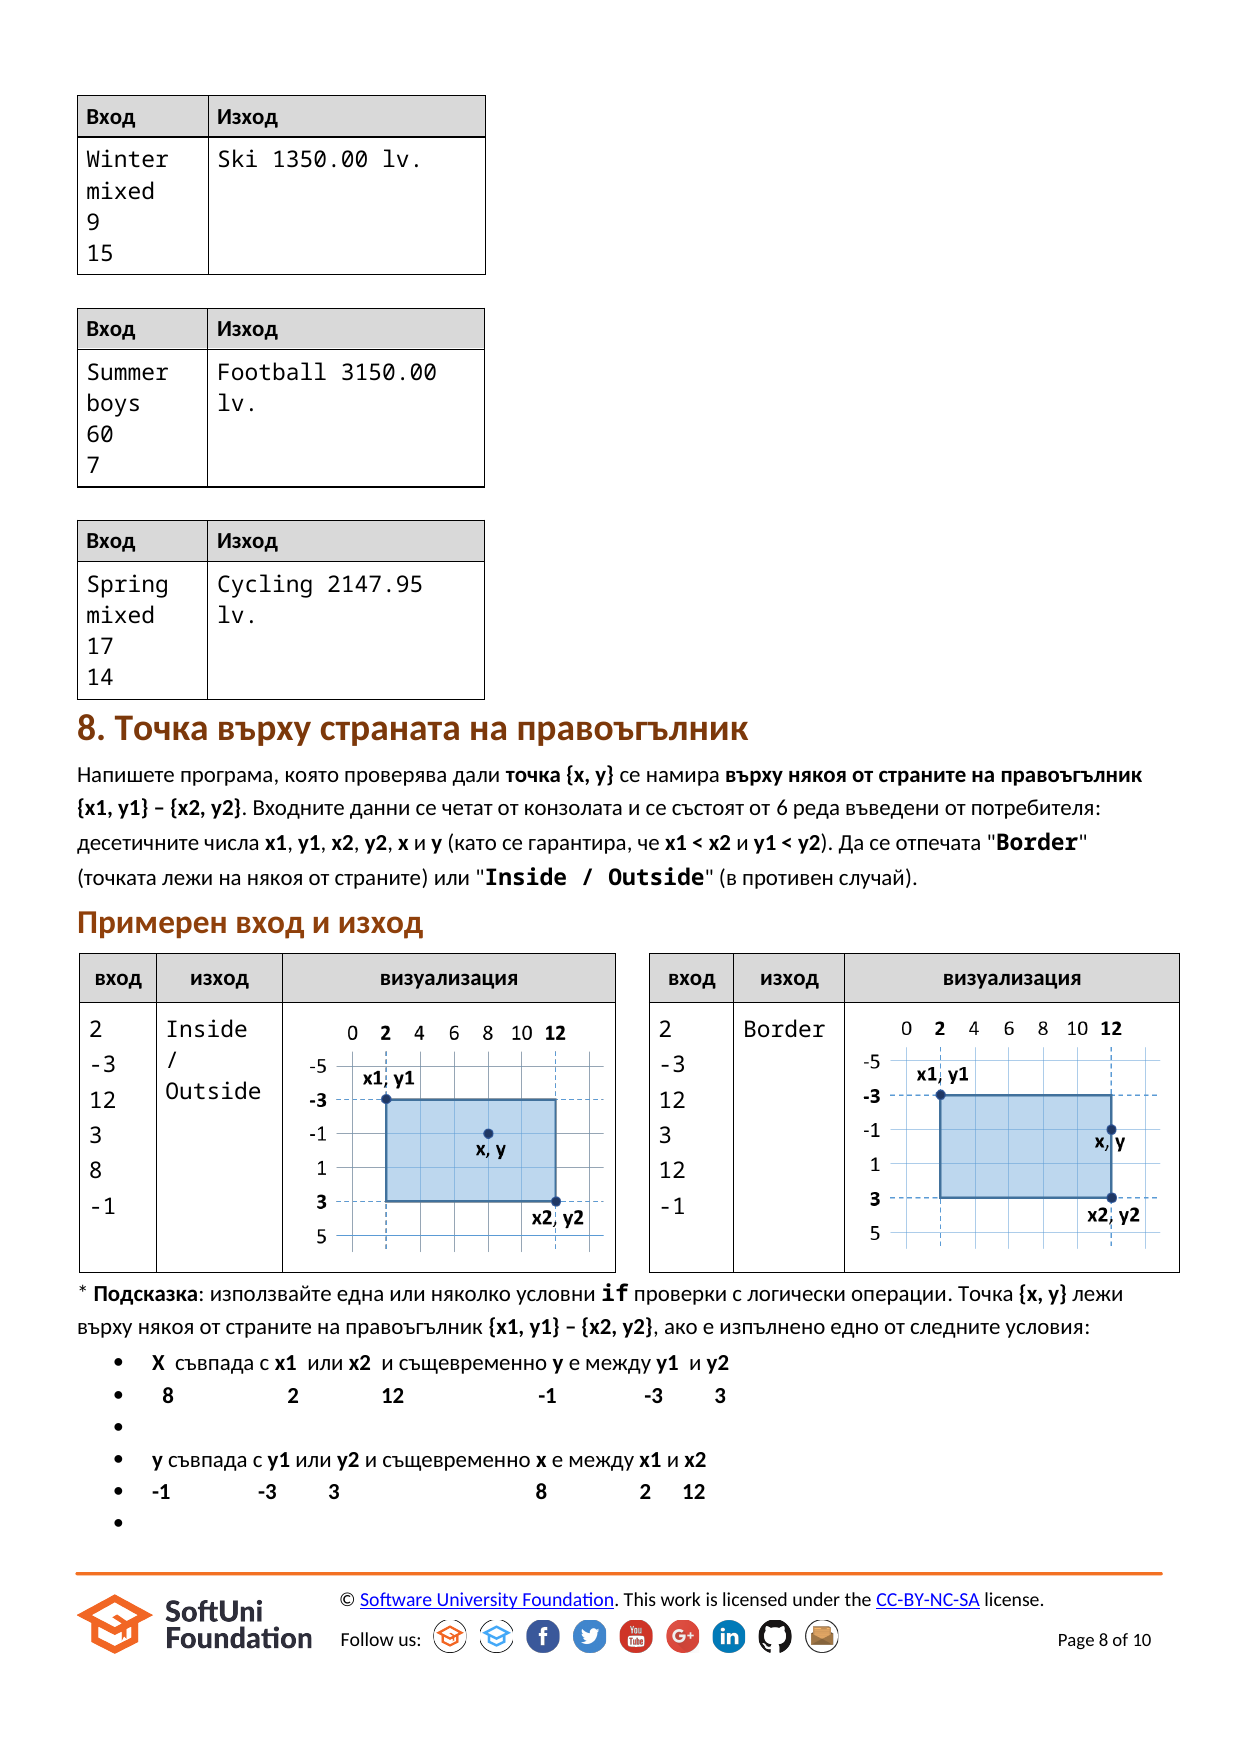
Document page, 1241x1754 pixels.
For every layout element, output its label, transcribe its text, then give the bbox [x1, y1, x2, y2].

picture [433, 1620, 467, 1653]
list y съвпада с y1 или y2 и същевременно x е между x1 и x2 [114, 1445, 1163, 1473]
picture [727, 1634, 738, 1644]
picture [855, 1012, 1170, 1258]
table_cell Winter mixed 9 15 [78, 138, 208, 274]
table_header Изход [208, 309, 484, 348]
picture [736, 1643, 746, 1653]
picture [480, 1620, 513, 1653]
table_header Вход [78, 521, 207, 561]
picture [805, 1620, 839, 1653]
picture [293, 1012, 604, 1262]
table_cell 2 -3 12 3 12 -1 [650, 1003, 733, 1272]
table_header Вход [78, 96, 208, 136]
table_cell Summer boys 60 7 [78, 350, 207, 486]
picture [758, 1620, 792, 1653]
table_cell [283, 1003, 615, 1272]
subtitle Точка върху страната на правоъгълник [77, 704, 1163, 749]
picture [666, 1620, 700, 1653]
picture [619, 1620, 653, 1653]
table_header визуализация [845, 954, 1179, 1002]
table_header изход [157, 954, 282, 1002]
table_header Вход [78, 309, 207, 348]
list 8 2 12 -1 -3 3 [114, 1381, 1163, 1409]
picture [712, 1643, 722, 1653]
table_cell Inside / Outside [157, 1003, 282, 1272]
table_cell Border [734, 1003, 844, 1272]
table_header Изход [208, 521, 484, 561]
table_cell Football 3150.00 lv. [208, 350, 484, 486]
table_cell Cycling 2147.95 lv. [208, 562, 484, 698]
subtitle Примерен вход и изход [77, 901, 1163, 942]
picture [736, 1620, 746, 1630]
table_cell [845, 1003, 1179, 1272]
table_header изход [734, 954, 844, 1002]
table_cell Spring mixed 17 14 [78, 562, 207, 698]
table_header вход [80, 954, 156, 1002]
table_header [616, 953, 649, 1272]
text * Подсказка: използвайте една или няколко условни if проверки с логически операции. Точка {x, y} лежи върху някоя от страните на правоъгълник {x1, y1} – {x2, y2}, ако е изпълнено едно от следните условия: [77, 1277, 1163, 1340]
table_header вход [650, 954, 733, 1002]
picture [712, 1620, 722, 1630]
picture [76, 1594, 312, 1654]
table_header Изход [209, 96, 485, 136]
list -1 -3 3 8 2 12 [114, 1477, 1163, 1505]
picture [573, 1620, 607, 1653]
table_header визуализация [283, 954, 615, 1002]
picture [526, 1620, 560, 1653]
table_cell 2 -3 12 3 8 -1 [80, 1003, 156, 1272]
table_cell Ski 1350.00 lv. [209, 138, 485, 274]
text Напишете програма, която проверява дали точка {x, y} се намира върху някоя от страните на правоъгълник {x1, y1} – {x2, y2}. Входните данни се четат от конзолата и се състоят от 6 реда въведени от потребителя: десетичните числа x1, y1, x2, y2, x и y (като се гарантира, че x1 < x2 и y1 < y2). Да се отпечата "Border" (точката лежи на някоя от страните) или "Inside / Outside" (в противен случай). [77, 761, 1163, 893]
list X съвпада с x1 или x2 и същевременно y е между y1 и y2 [114, 1348, 1163, 1377]
